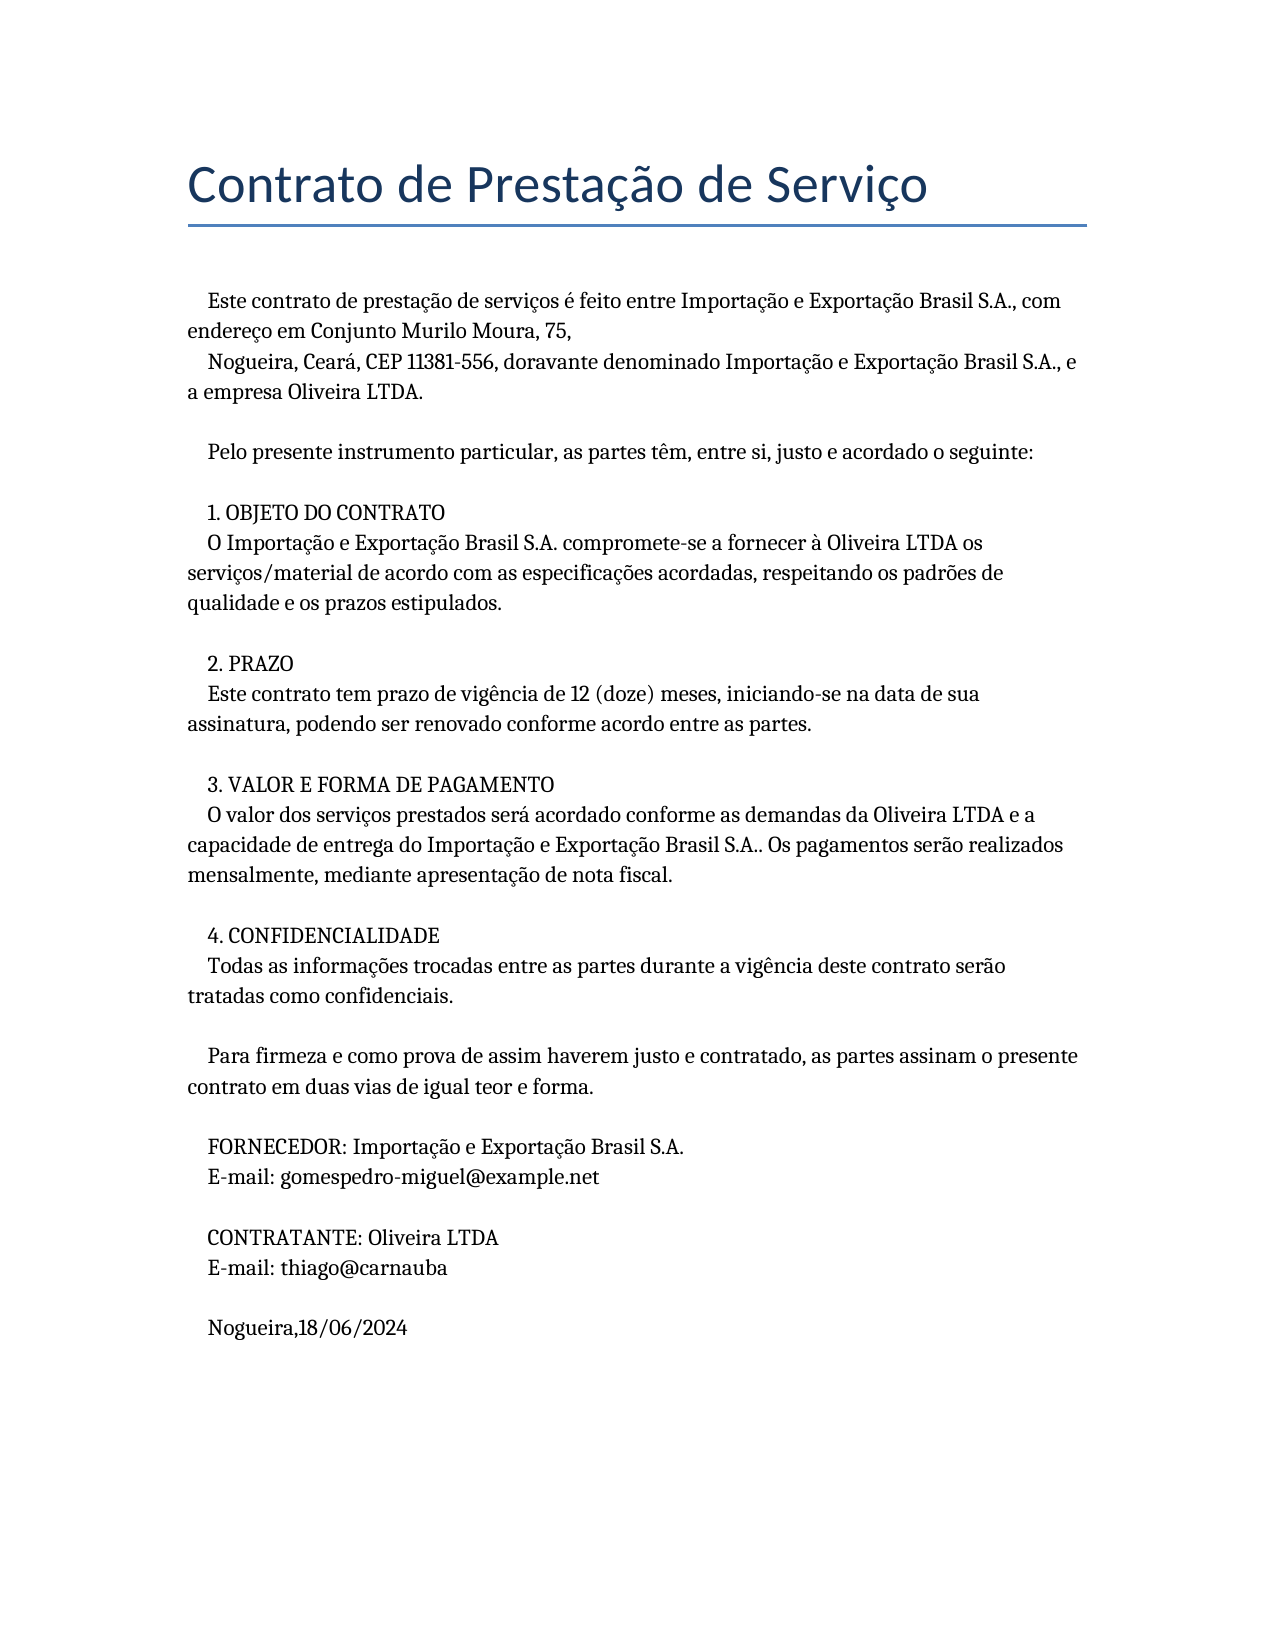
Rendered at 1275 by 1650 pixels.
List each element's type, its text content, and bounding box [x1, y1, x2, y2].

title Contrato de Prestação de Serviço [187, 150, 1087, 227]
text Este contrato de prestação de serviços é feito entre Importação e Exportação Brasil S.A., com endereço em Conjunto Murilo Moura, 75, Nogueira, Ceará, CEP 11381-556, doravante denominado Importação e Exportação Brasil S.A., e a empresa Oliveira LTDA. Pelo presente instrumento particular, as partes têm, entre si, justo e acordado o seguinte: 1. OBJETO DO CONTRATO O Importação e Exportação Brasil S.A. compromete-se a fornecer à Oliveira LTDA os serviços/material de acordo com as especificações acordadas, respeitando os padrões de qualidade e os prazos estipulados. 2. PRAZO Este contrato tem prazo de vigência de 12 (doze) meses, iniciando-se na data de sua assinatura, podendo ser renovado conforme acordo entre as partes. 3. VALOR E FORMA DE PAGAMENTO O valor dos serviços prestados será acordado conforme as demandas da Oliveira LTDA e a capacidade de entrega do Importação e Exportação Brasil S.A.. Os pagamentos serão realizados mensalmente, mediante apresentação de nota fiscal. 4. CONFIDENCIALIDADE Todas as informações trocadas entre as partes durante a vigência deste contrato serão tratadas como confidenciais. Para firmeza e como prova de assim haverem justo e contratado, as partes assinam o presente contrato em duas vias de igual teor e forma. FORNECEDOR: Importação e Exportação Brasil S.A. E-mail: gomespedro-miguel@example.net CONTRATANTE: Oliveira LTDA E-mail: thiago@carnauba Nogueira,18/06/2024 [187, 258, 1087, 1372]
